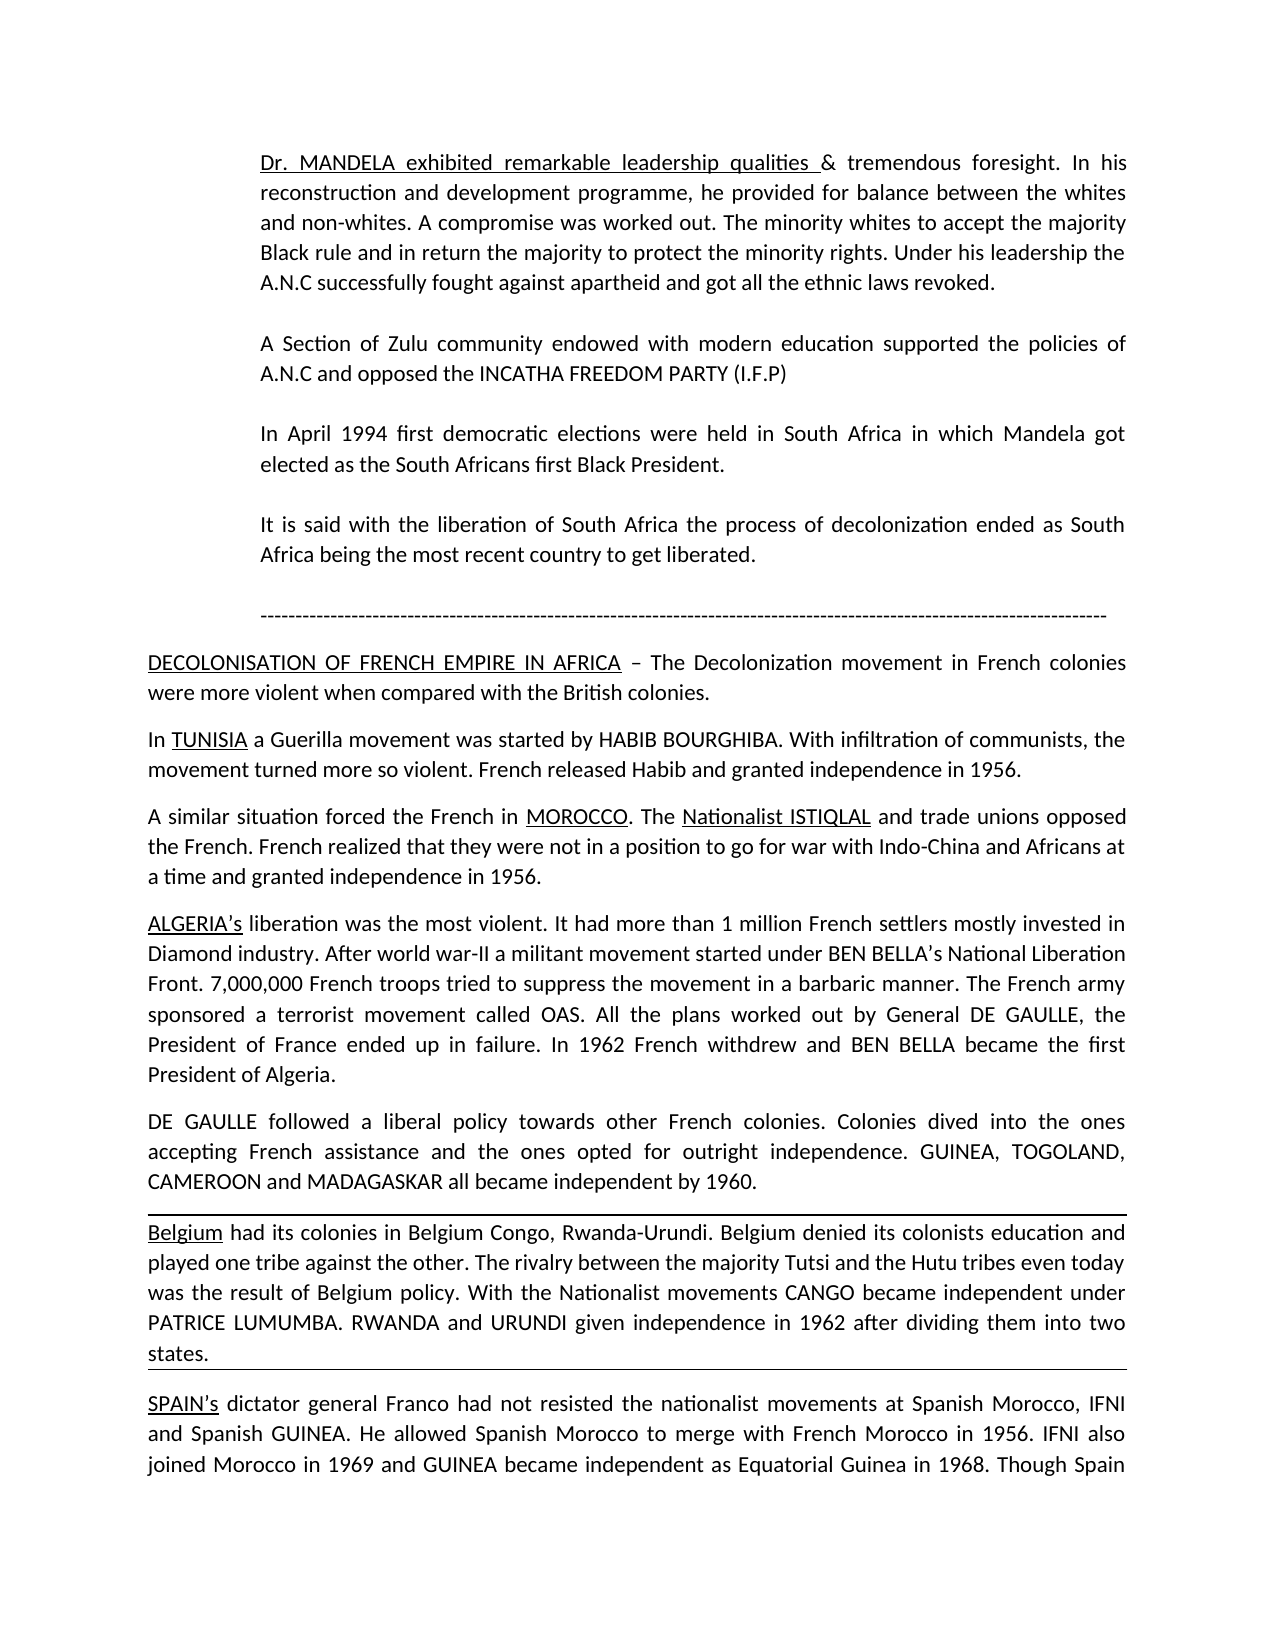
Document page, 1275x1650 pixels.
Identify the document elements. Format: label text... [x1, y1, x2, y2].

text ALGERIA’s liberation was the most violent. It had more than 1 million French settlers mostly invested in Diamond industry. After world war-II a militant movement started under BEN BELLA’s National Liberation Front. 7,000,000 French troops tried to suppress the movement in a barbaric manner. The French army sponsored a terrorist movement called OAS. All the plans worked out by General DE GAULLE, the President of France ended up in failure. In 1962 French withdrew and BEN BELLA became the first President of Algeria. [148, 909, 1127, 1088]
list ------------------------------------------------------------------------------------------------------------------------- [260, 601, 1127, 629]
list Dr. MANDELA exhibited remarkable leadership qualities & tremendous foresight. In his reconstruction and development programme, he provided for balance between the whites and non-whites. A compromise was worked out. The minority whites to accept the majority Black rule and in return the majority to protect the minority rights. Under his leadership the A.N.C successfully fought against apartheid and got all the ethnic laws revoked. [260, 148, 1127, 296]
text DECOLONISATION OF FRENCH EMPIRE IN AFRICA – The Decolonization movement in French colonies were more violent when compared with the British colonies. [148, 648, 1127, 706]
list In April 1994 first democratic elections were held in South Africa in which Mandela got elected as the South Africans first Black President. [260, 419, 1127, 478]
list It is said with the liberation of South Africa the process of decolonization ended as South Africa being the most recent country to get liberated. [260, 510, 1127, 568]
text Belgium had its colonies in Belgium Congo, Rwanda-Urundi. Belgium denied its colonists education and played one tribe against the other. The rivalry between the majority Tutsi and the Hutu tribes even today was the result of Belgium policy. With the Nationalist movements CANGO became independent under PATRICE LUMUMBA. RWANDA and URUNDI given independence in 1962 after dividing them into two states. [148, 1216, 1127, 1369]
list A Section of Zulu community endowed with modern education supported the policies of A.N.C and opposed the INCATHA FREEDOM PARTY (I.F.P) [260, 329, 1127, 387]
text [148, 1389, 1127, 1480]
text In TUNISIA a Guerilla movement was started by HABIB BOURGHIBA. With infiltration of communists, the movement turned more so violent. French released Habib and granted independence in 1956. [148, 725, 1127, 783]
text A similar situation forced the French in MOROCCO. The Nationalist ISTIQLAL and trade unions opposed the French. French realized that they were not in a position to go for war with Indo-China and Africans at a time and granted independence in 1956. [148, 802, 1127, 890]
text DE GAULLE followed a liberal policy towards other French colonies. Colonies dived into the ones accepting French assistance and the ones opted for outright independence. GUINEA, TOGOLAND, CAMEROON and MADAGASKAR all became independent by 1960. [148, 1107, 1127, 1195]
